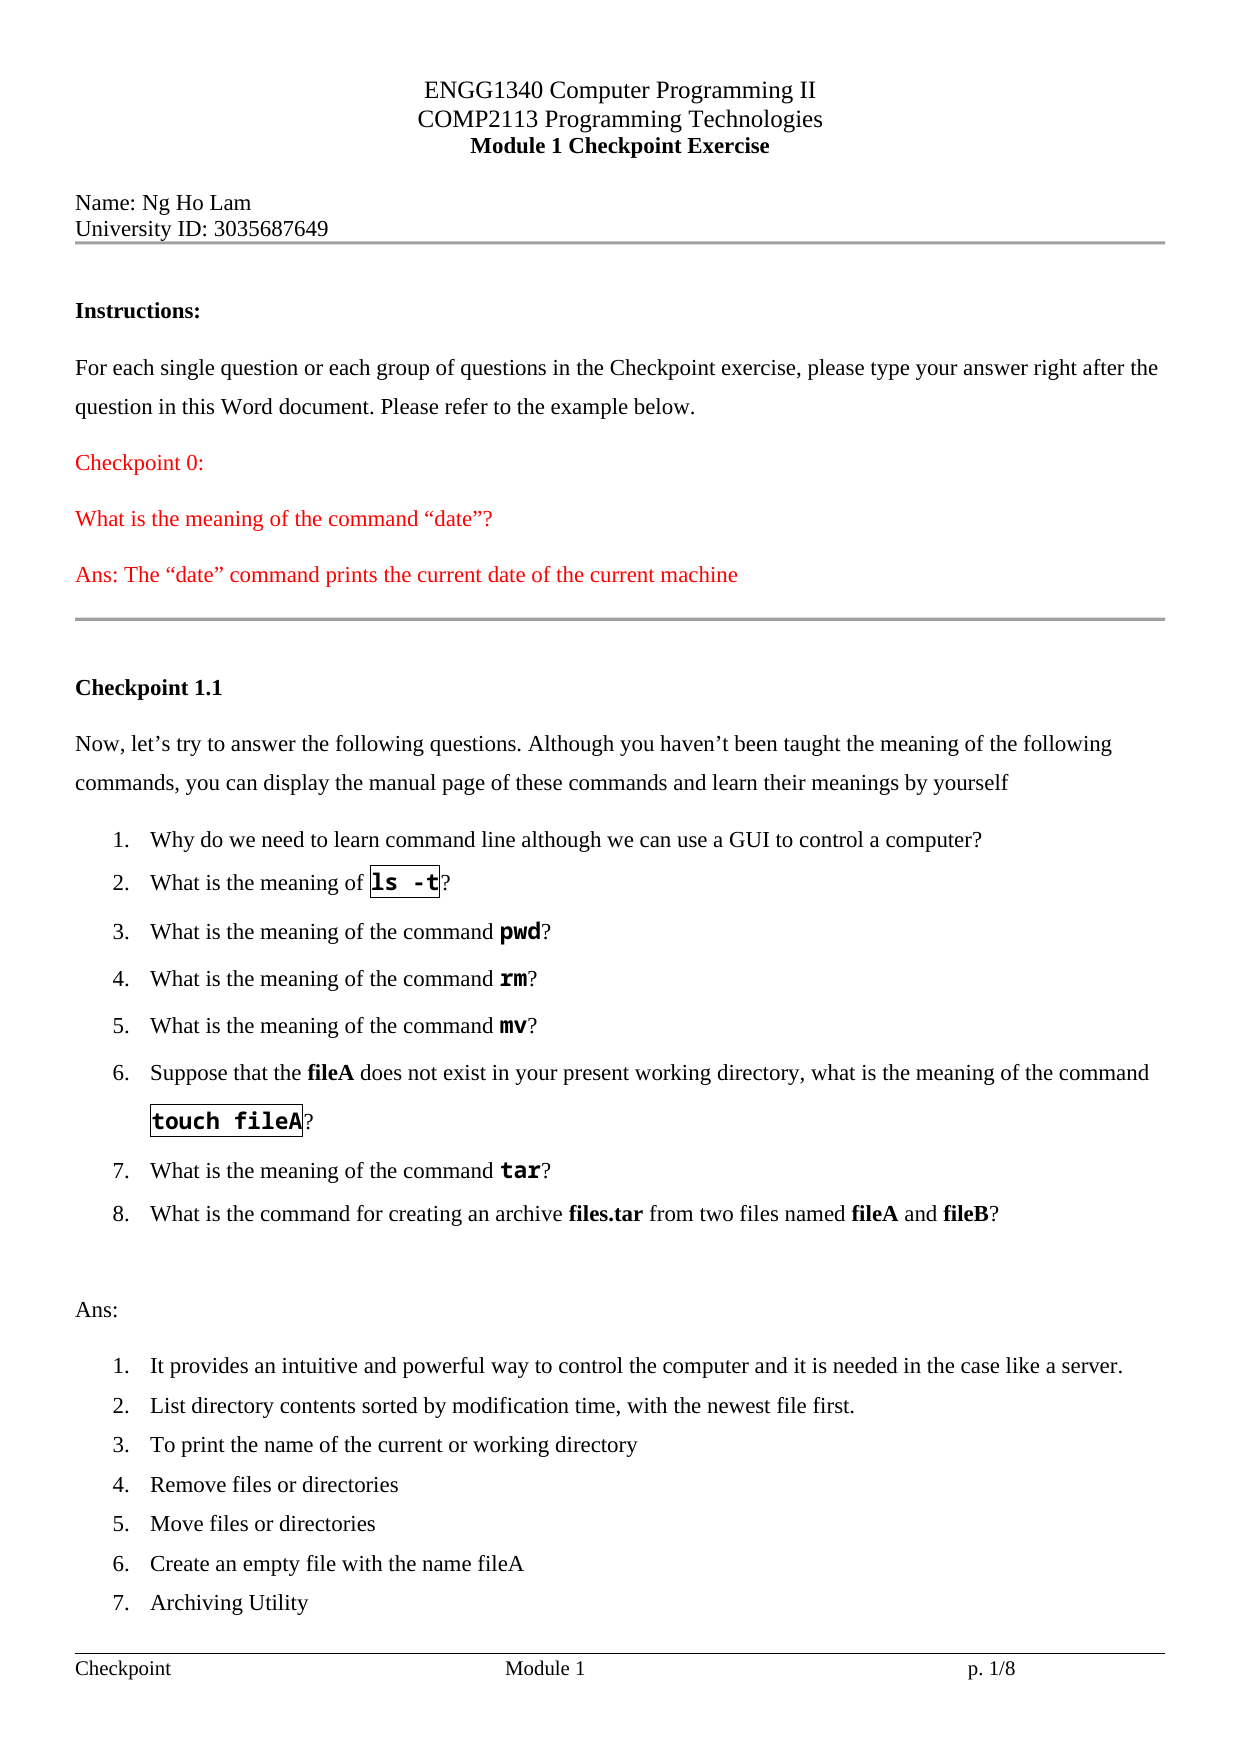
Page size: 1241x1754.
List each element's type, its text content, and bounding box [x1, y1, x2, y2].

list What is the meaning of the command pwd? [112, 915, 1165, 946]
text Checkpoint 0: [75, 449, 1165, 476]
list What is the meaning of the command rm? [112, 962, 1165, 993]
text ENGG1340 Computer Programming II [75, 75, 1165, 104]
text Name: [75, 189, 1165, 215]
text Now, let’s try to answer the following questions. Although you haven’t been taught the meaning of the following commands, you can display the manual page of these commands and learn their meanings by yourself [75, 730, 1165, 796]
text Module 1 Checkpoint Exercise [75, 132, 1165, 159]
text Ans: The “date” command prints the current date of the current machine [75, 562, 1165, 588]
list Why do we need to learn command line although we can use a GUI to control a computer? [112, 826, 1165, 852]
text University ID: [75, 215, 1165, 241]
text For each single question or each group of questions in the Checkpoint exercise, please type your answer right after the question in this Word document. Please refer to the example below. [75, 354, 1165, 419]
list Suppose that the fileA does not exist in your present working directory, what is the meaning of the command touch fileA? [112, 1056, 1165, 1137]
list What is the meaning of the command mv? [112, 1009, 1165, 1040]
list What is the meaning of ls -t? [112, 865, 370, 898]
text Checkpoint 1.1 [75, 674, 1165, 700]
text Ans: [75, 1296, 1165, 1322]
list What is the command for creating an archive files.tar from two files named fileA and fileB? [112, 1201, 1165, 1227]
list What is the meaning of ls -t? [440, 865, 1165, 898]
text Instructions: [75, 297, 1165, 324]
text What is the meaning of the command “date”? [75, 505, 1165, 532]
text COMP2113 Programming Technologies [75, 104, 1165, 132]
list What is the meaning of the command tar? [112, 1154, 1165, 1185]
list What is the meaning of ls -t? [371, 866, 439, 897]
